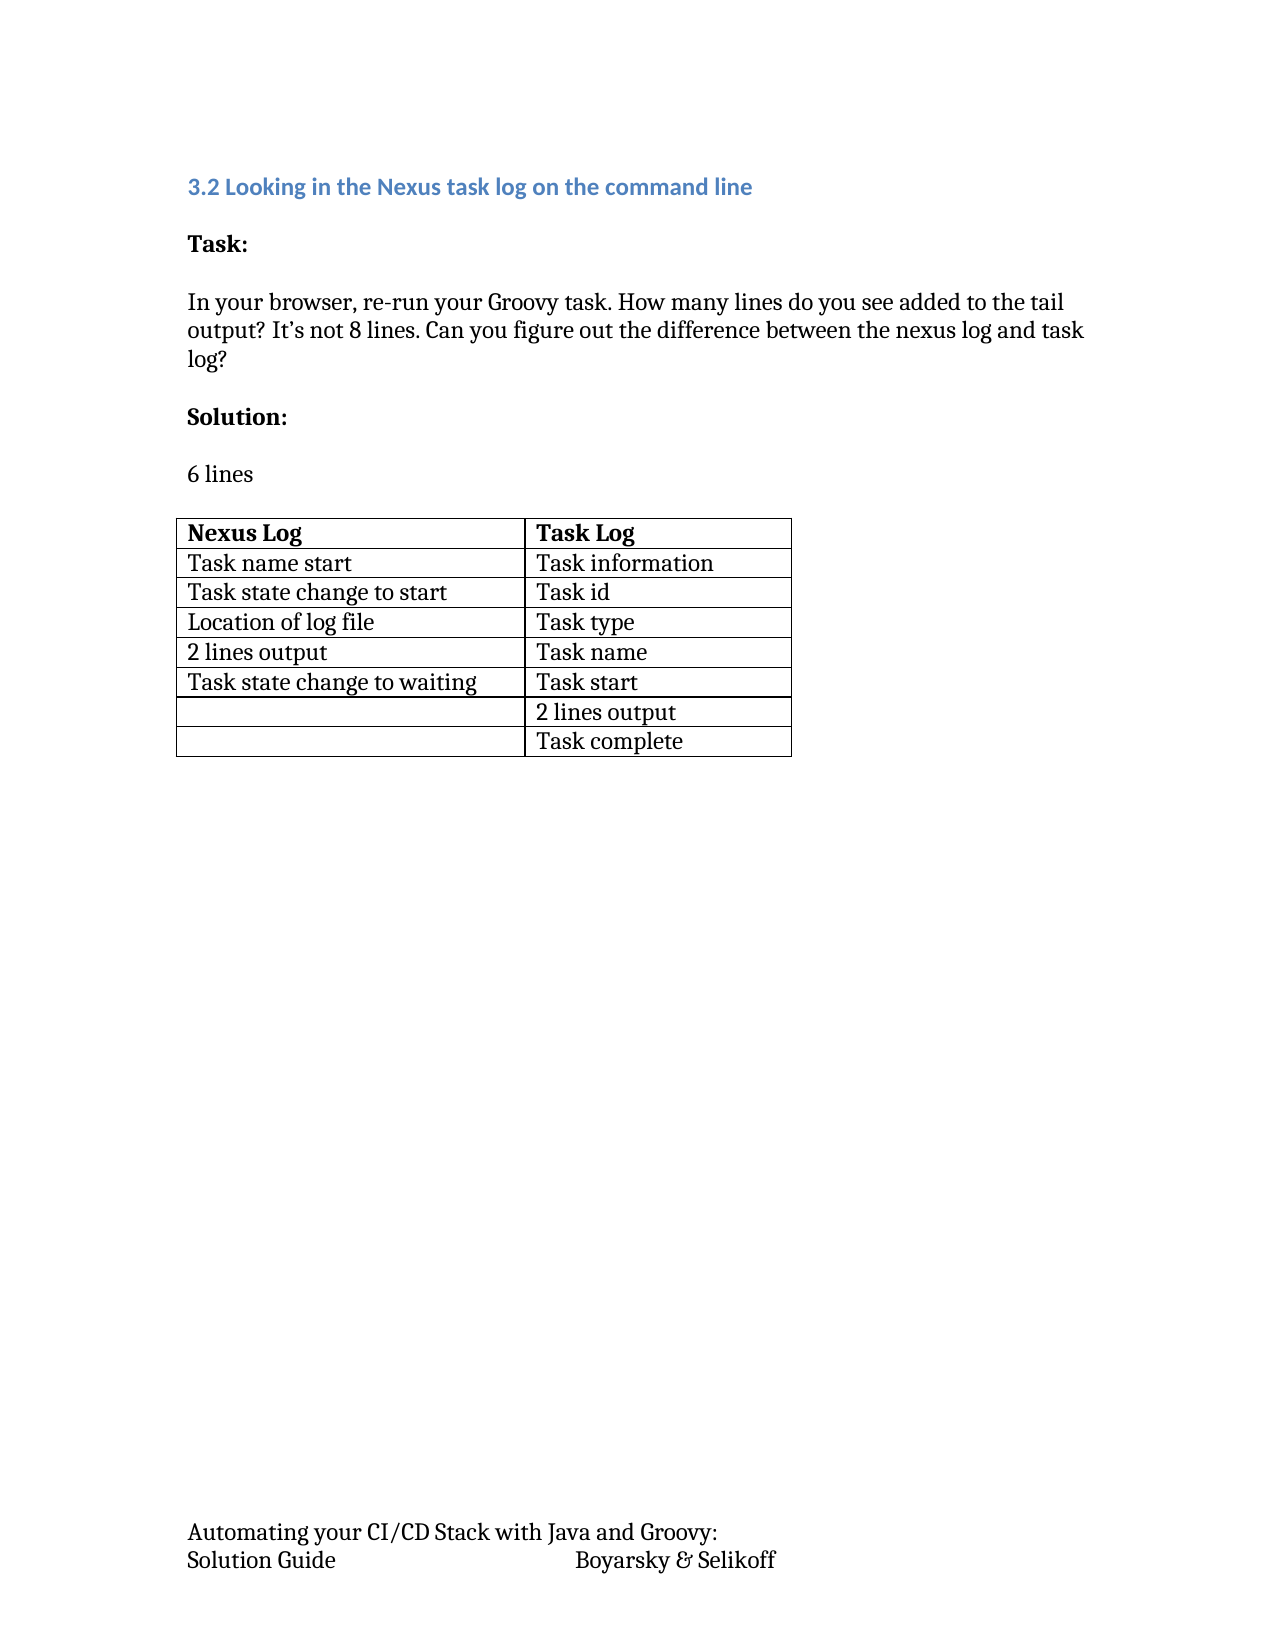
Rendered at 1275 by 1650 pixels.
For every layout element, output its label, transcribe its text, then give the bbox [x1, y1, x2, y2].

text Task: [187, 230, 1087, 259]
table_cell [177, 698, 524, 726]
table_cell Task information [526, 549, 791, 577]
table_cell [177, 727, 524, 756]
table_cell Task complete [526, 727, 791, 756]
text 6 lines [187, 460, 1087, 489]
table_cell 2 lines output [177, 638, 524, 667]
text Solution: [187, 403, 1087, 431]
table_cell Task type [526, 608, 791, 637]
table_cell Task name [526, 638, 791, 667]
table_header Task Log [526, 519, 791, 547]
table_cell Task state change to start [177, 578, 524, 607]
subtitle 3.2 Looking in the Nexus task log on the command line [187, 171, 1087, 201]
table_cell Task id [526, 578, 791, 607]
table_cell Location of log file [177, 608, 524, 637]
text In your browser, re-run your Groovy task. How many lines do you see added to the tail output? It’s not 8 lines. Can you figure out the difference between the nexus log and task log? [187, 288, 1087, 374]
table_cell Task state change to waiting [177, 668, 524, 696]
table_header Nexus Log [177, 519, 524, 547]
table_cell Task name start [177, 549, 524, 577]
table_cell Task start [526, 668, 791, 696]
table_cell 2 lines output [526, 698, 791, 726]
